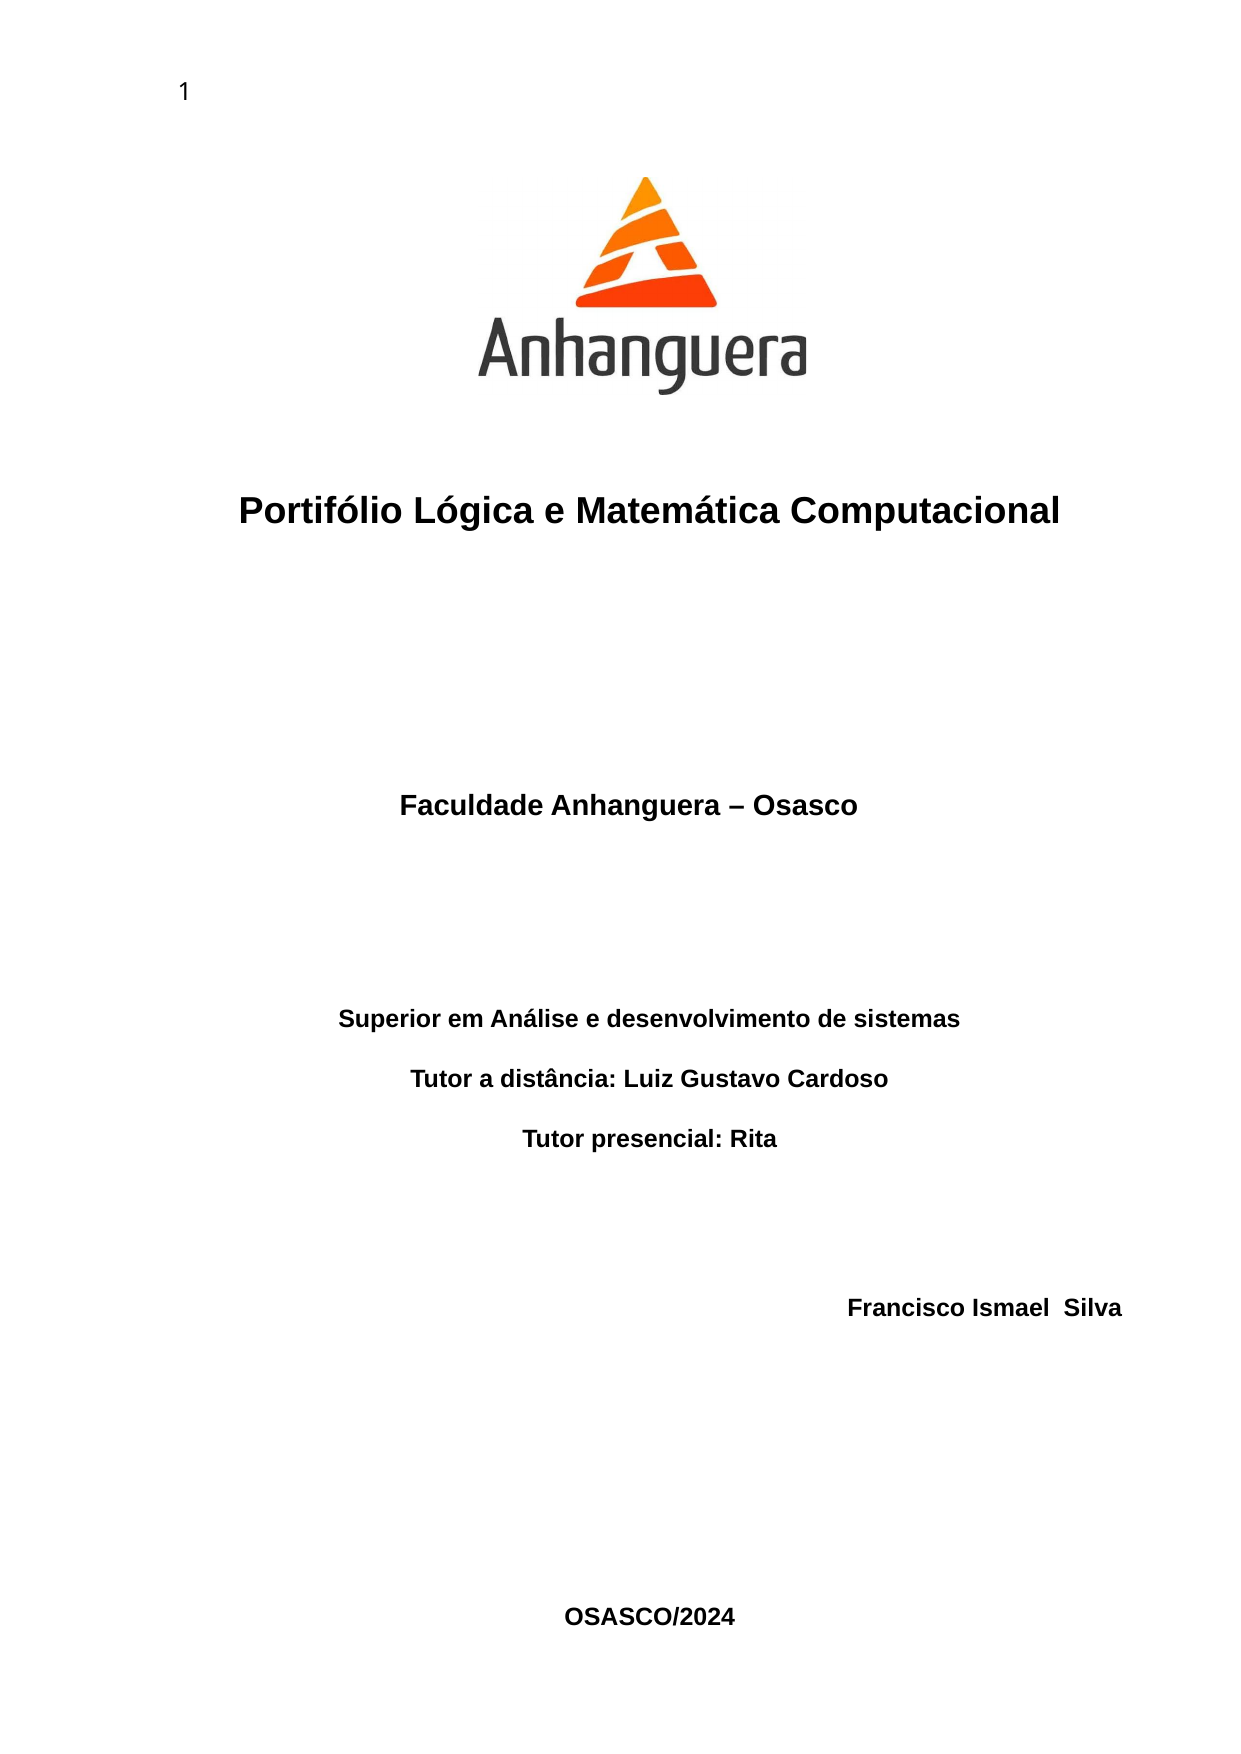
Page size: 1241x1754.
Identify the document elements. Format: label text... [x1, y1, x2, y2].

text Faculdade Anhanguera – Osasco [177, 788, 1122, 822]
text Tutor presencial: Rita [177, 1124, 1122, 1153]
text Superior em Análise e desenvolvimento de sistemas [177, 1004, 1122, 1033]
text Tutor a distância: Luiz Gustavo Cardoso [177, 1064, 1122, 1093]
text Portifólio Lógica e Matemática Computacional [177, 488, 1122, 531]
text Francisco Ismael Silva [177, 1293, 1122, 1322]
text OSASCO/2024 [177, 1602, 1122, 1630]
